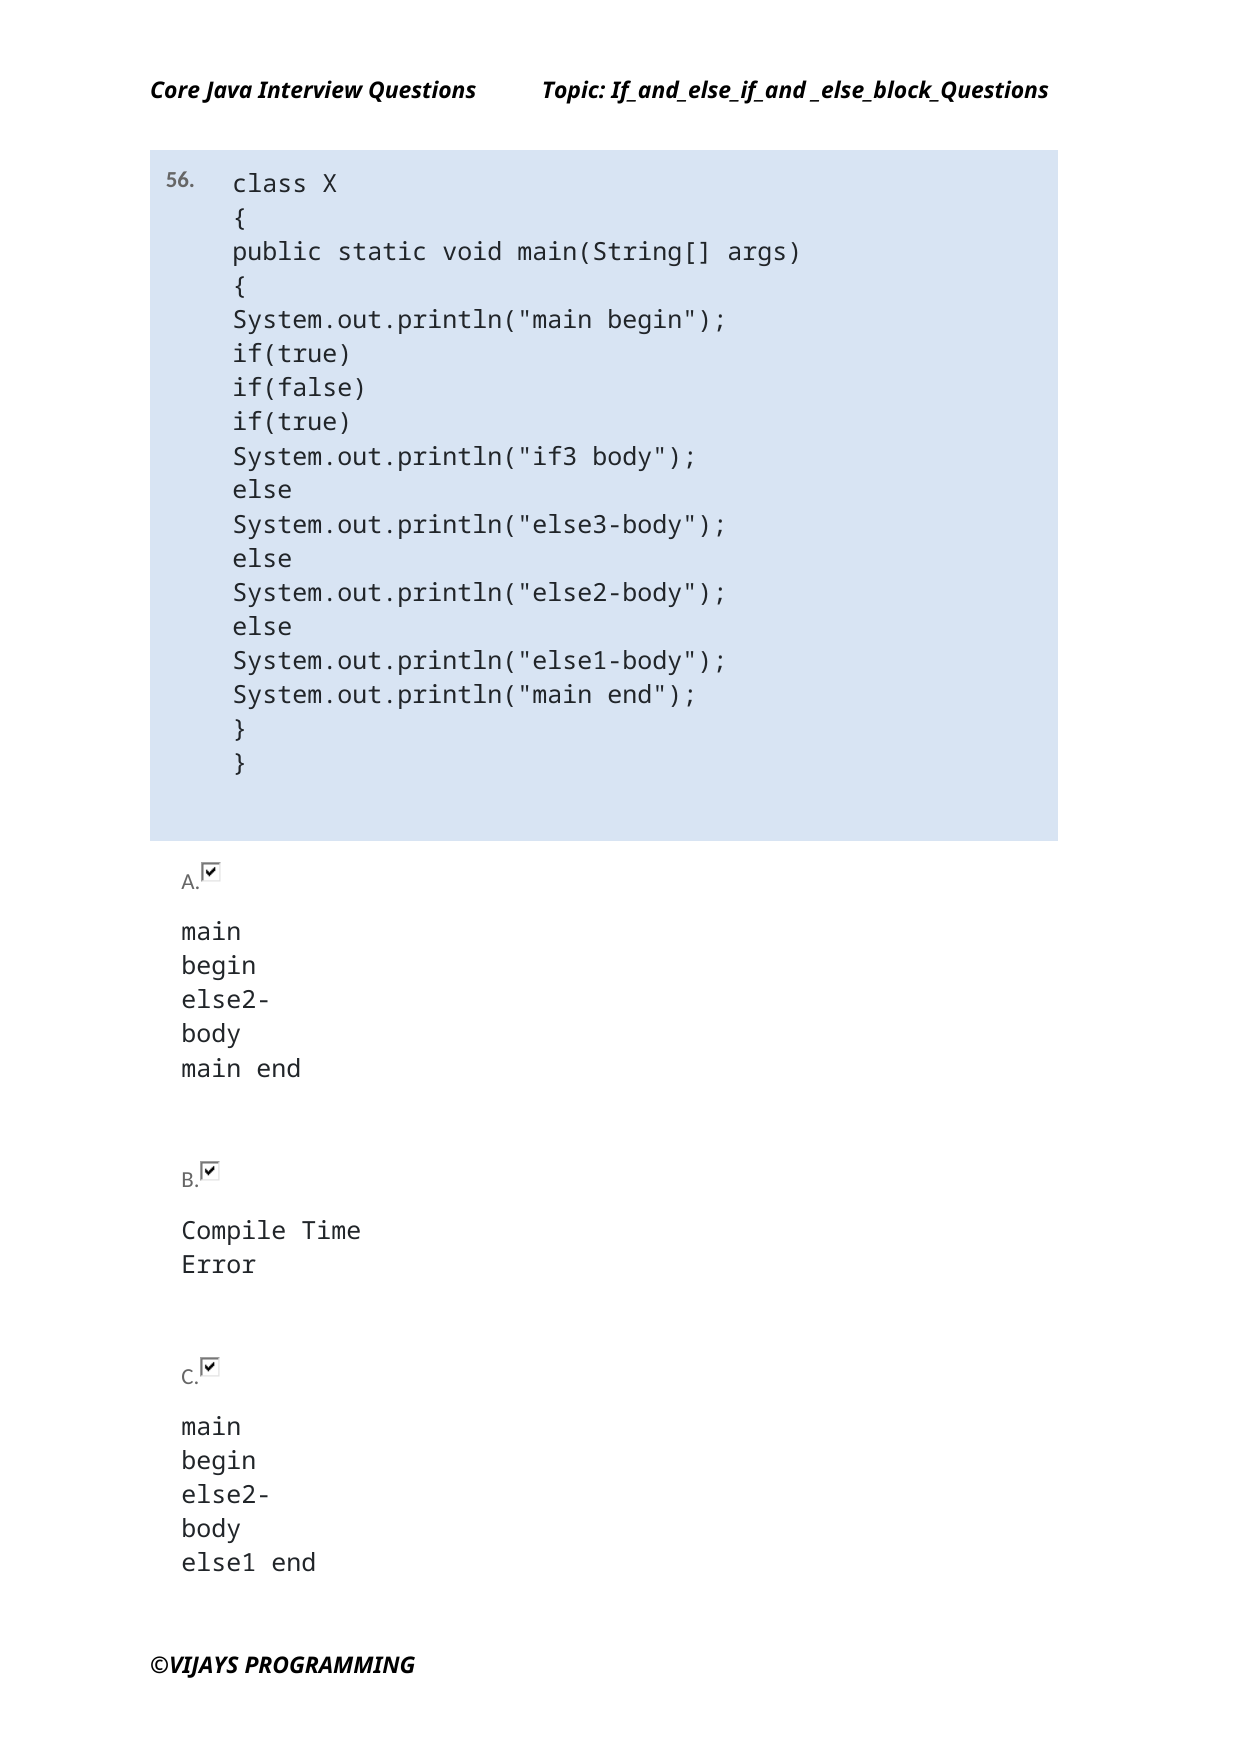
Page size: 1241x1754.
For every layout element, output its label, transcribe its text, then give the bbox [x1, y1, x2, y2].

table_cell [150, 841, 1090, 1594]
table_cell class X { public static void main(String[] args) { System.out.println("main begin"); if(true) if(false) if(true) System.out.println("if3 body"); else System.out.println("else3-body"); else System.out.println("else2-body"); else System.out.println("else1-body"); System.out.println("main end"); } } [216, 150, 1058, 841]
table_cell 56. [150, 150, 216, 841]
